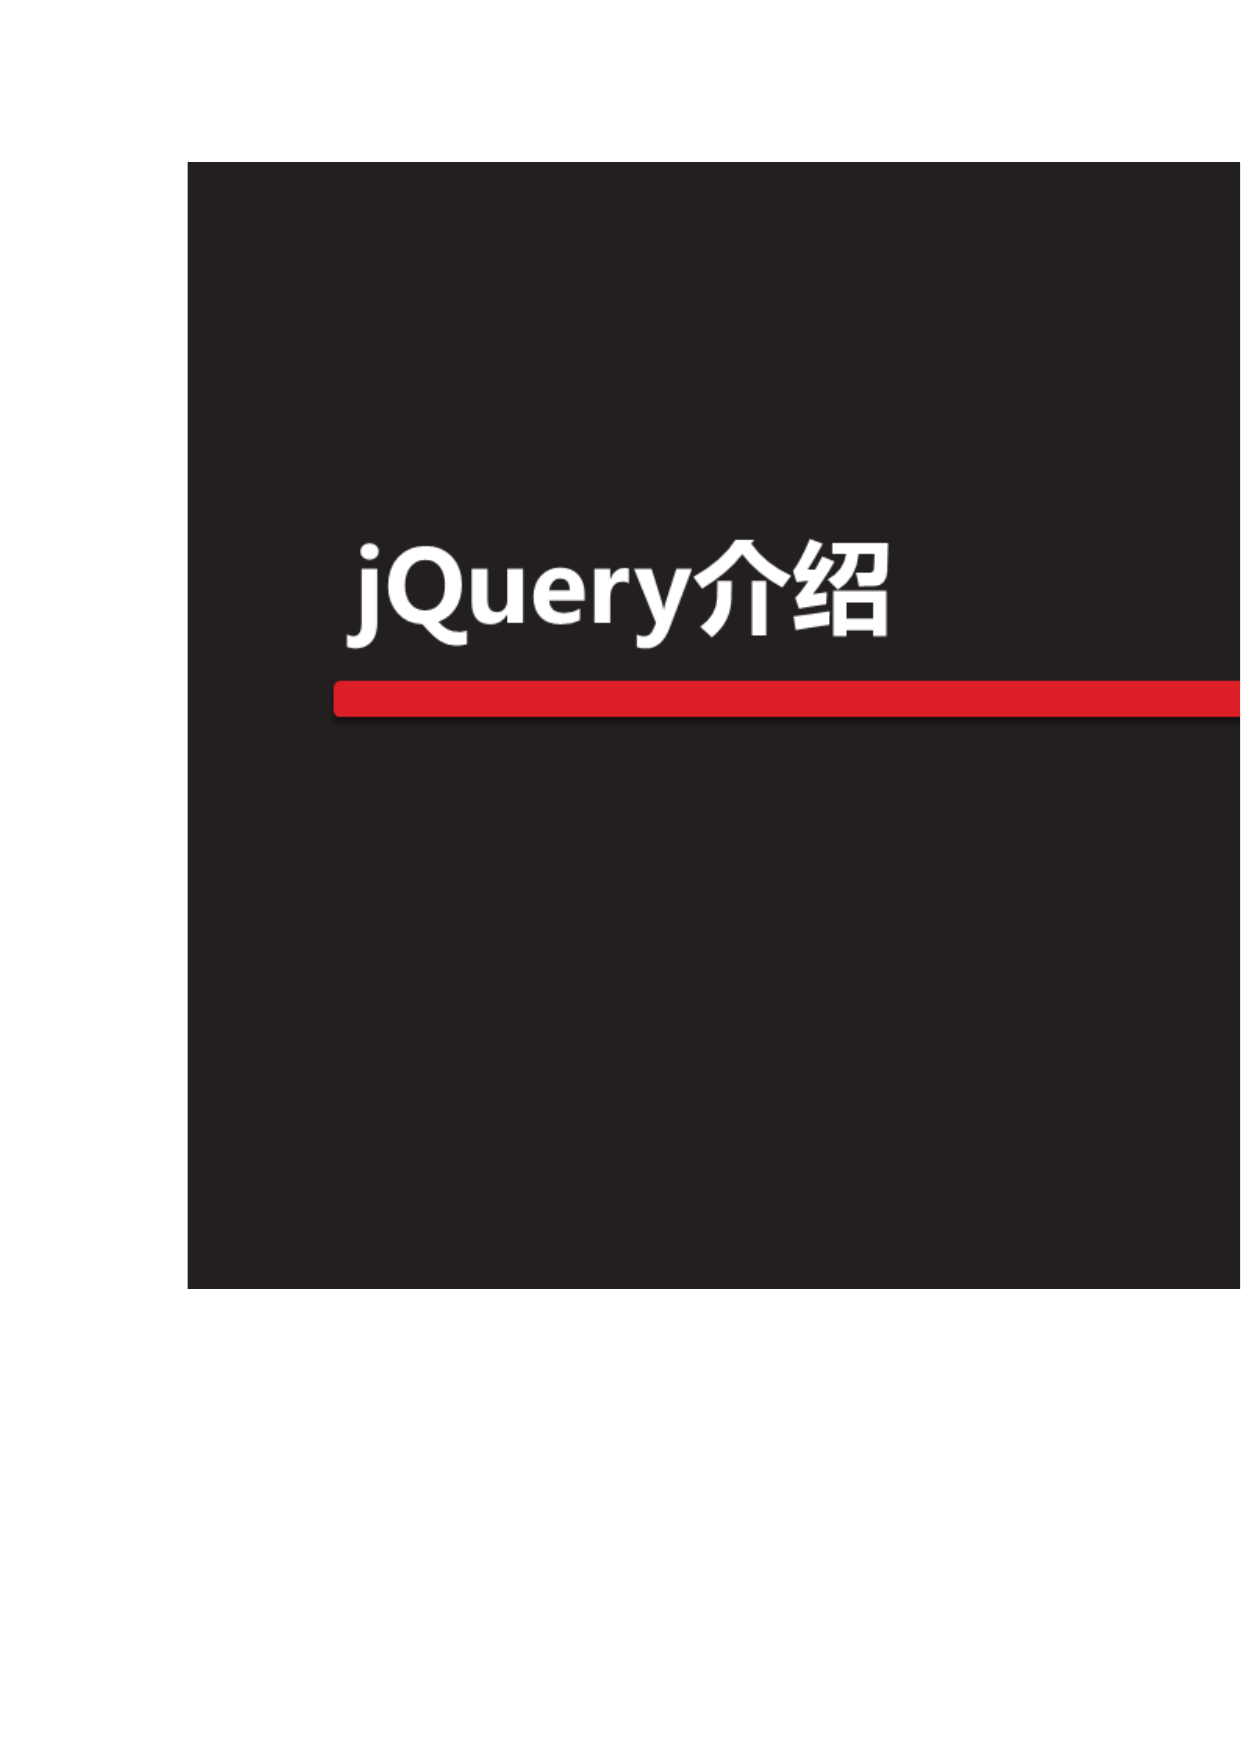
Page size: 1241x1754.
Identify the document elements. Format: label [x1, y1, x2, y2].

picture [187, 162, 1241, 1289]
